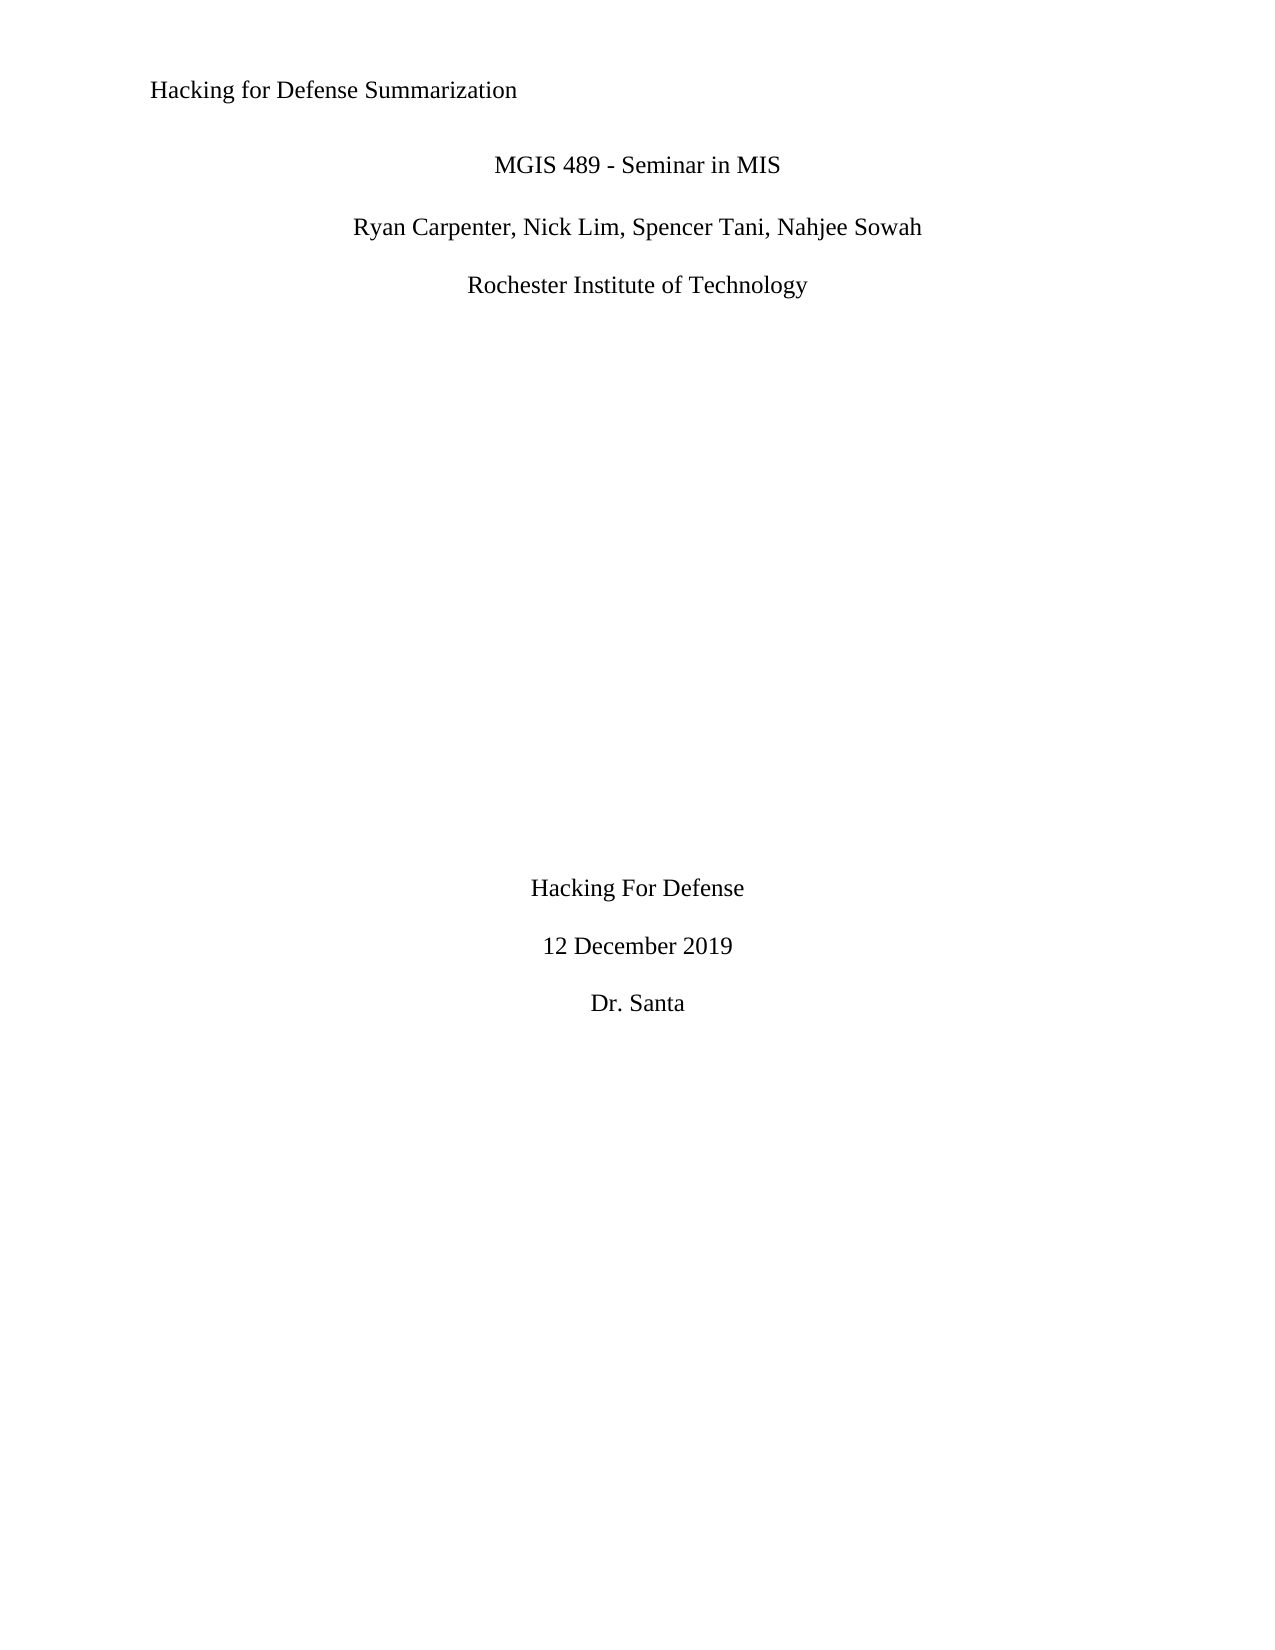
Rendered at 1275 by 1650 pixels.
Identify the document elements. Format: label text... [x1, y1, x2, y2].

text Hacking For Defense [150, 873, 1125, 902]
text 12 December 2019 [150, 931, 1125, 960]
text Dr. Santa [150, 988, 1125, 1017]
text MGIS 489 - Seminar in MIS [150, 150, 1125, 179]
text Ryan Carpenter, Nick Lim, Spencer Tani, Nahjee Sowah [150, 212, 1125, 241]
text Rochester Institute of Technology [150, 270, 1125, 298]
